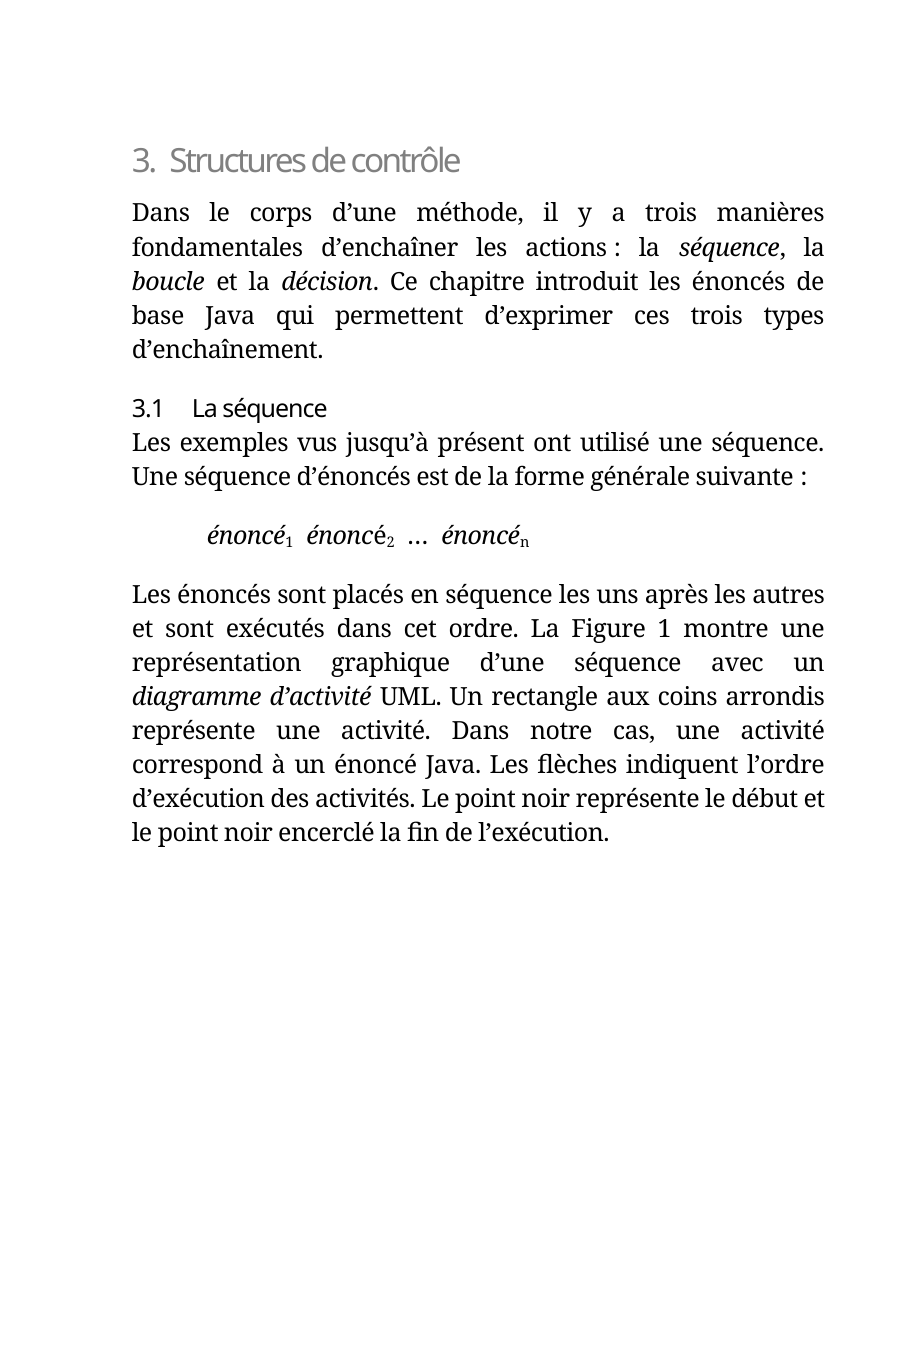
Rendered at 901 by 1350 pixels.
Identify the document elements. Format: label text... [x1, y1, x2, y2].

text énoncé1 énoncé2 … énoncén [132, 518, 825, 552]
text Les énoncés sont placés en séquence les uns après les autres et sont exécutés dans cet ordre. La Figure 1 montre une représentation graphique d’une séquence avec un diagramme d’activité UML. Un rectangle aux coins arrondis représente une activité. Dans notre cas, une activité correspond à un énoncé Java. Les flèches indiquent l’ordre d’exécution des activités. Le point noir représente le début et le point noir encerclé la fin de l’exécution. [132, 577, 825, 849]
subtitle La séquence [132, 390, 825, 424]
text Dans le corps d’une méthode, il y a trois manières fondamentales d’enchaîner les actions : la séquence, la boucle et la décision. Ce chapitre introduit les énoncés de base Java qui permettent d’exprimer ces trois types d’enchaînement. [132, 195, 825, 365]
subtitle Structures de contrôle [132, 137, 825, 183]
text Les exemples vus jusqu’à présent ont utilisé une séquence. Une séquence d’énoncés est de la forme générale suivante : [132, 424, 825, 493]
